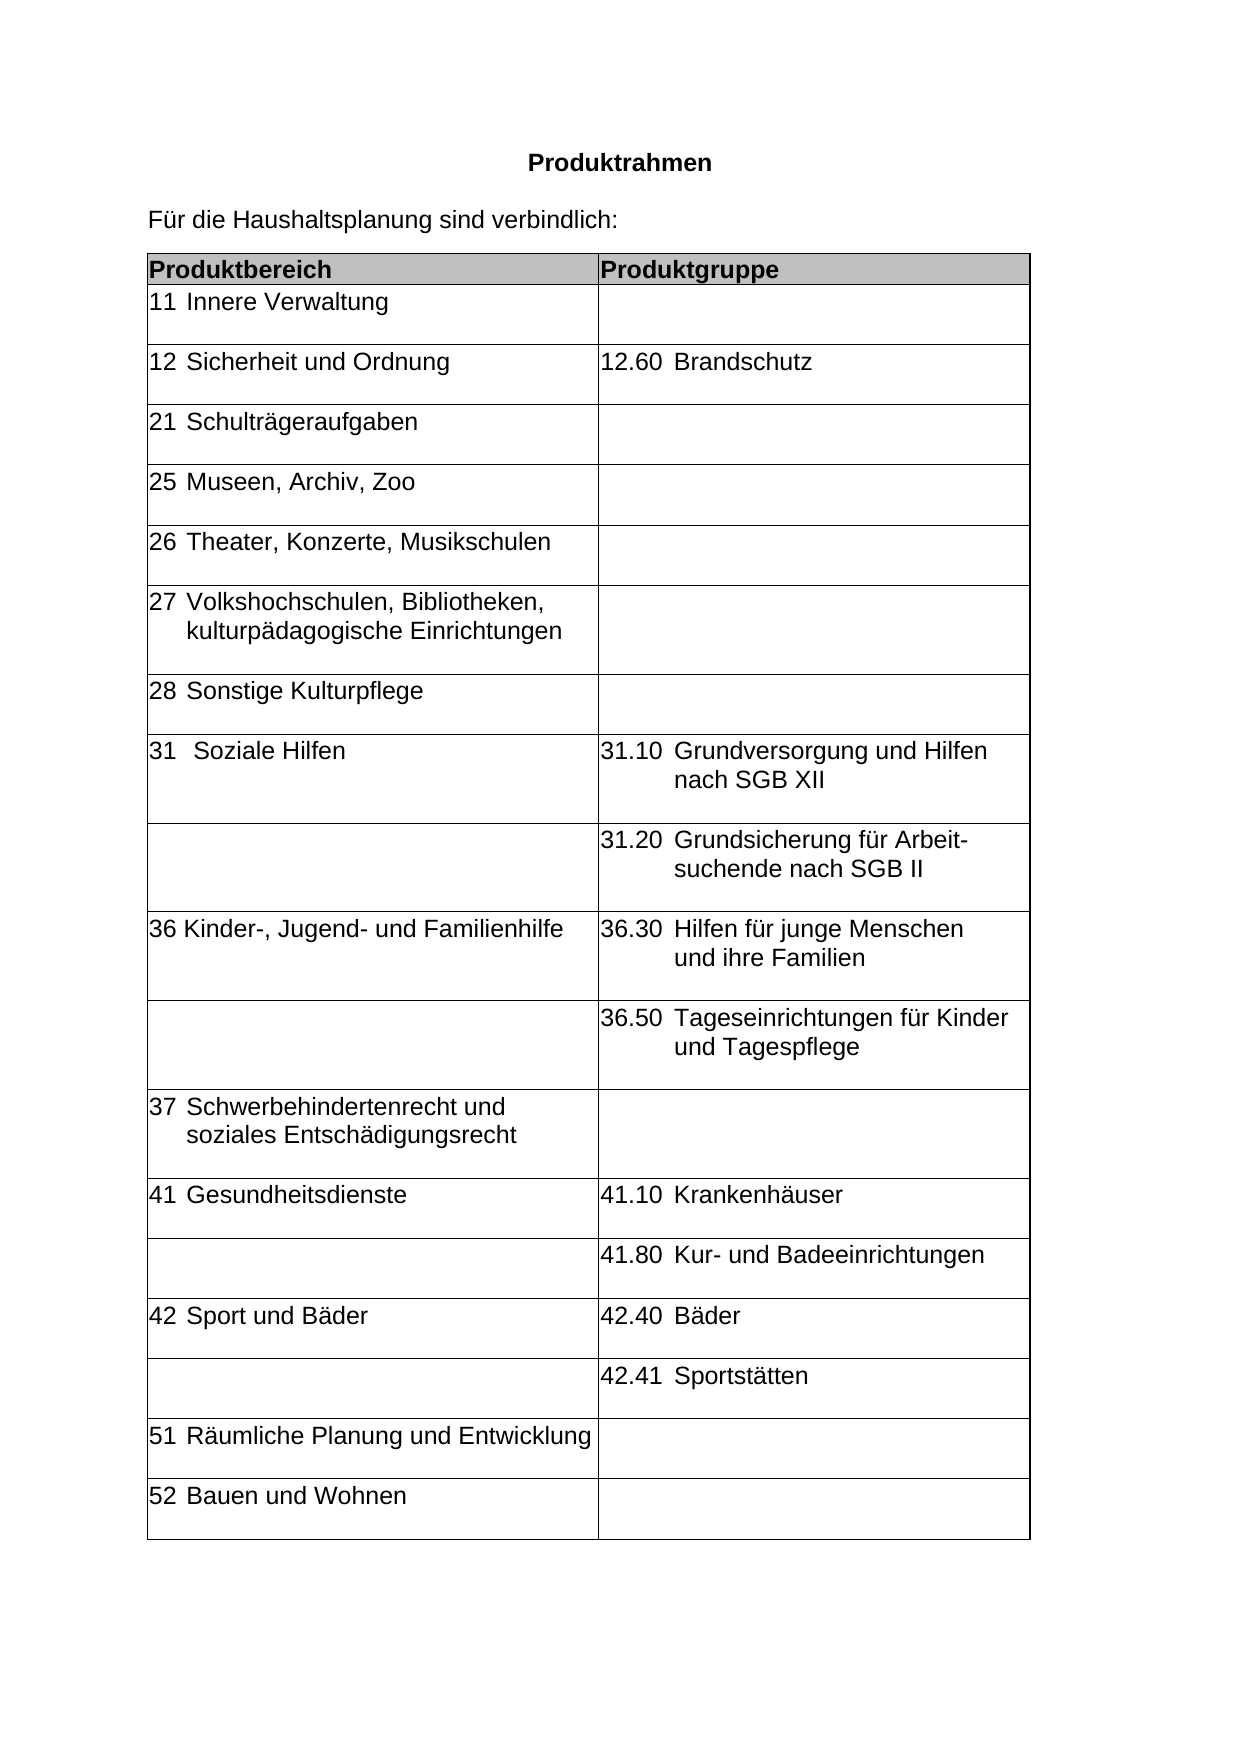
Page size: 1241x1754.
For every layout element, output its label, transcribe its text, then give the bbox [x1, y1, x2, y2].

table_cell 11 Innere Verwaltung [148, 285, 598, 344]
table_cell 31 Soziale Hilfen [148, 735, 598, 822]
table_cell [599, 1419, 1029, 1478]
table_cell 41 Gesundheitsdienste [148, 1179, 598, 1238]
table_header Produktbereich [148, 254, 598, 284]
table_cell [599, 1479, 1029, 1538]
table_header Produktgruppe [599, 254, 1029, 284]
list Produktrahmen [148, 148, 1092, 176]
table_cell 42.40 Bäder [599, 1299, 1029, 1358]
table_cell 21 Schulträgeraufgaben [148, 405, 598, 464]
table_cell [599, 675, 1029, 733]
table_cell [599, 465, 1029, 524]
table_cell [148, 1239, 598, 1298]
table_cell 36.30 Hilfen für junge Menschen und ihre Familien [599, 912, 1029, 1000]
table_cell 31.10 Grundversorgung und Hilfen nach SGB XII [599, 735, 1029, 822]
table_cell [148, 1359, 598, 1418]
table_cell [599, 405, 1029, 464]
table_cell Krankenhäuser [599, 1179, 1029, 1238]
table_cell [599, 285, 1029, 344]
table_cell 42 Sport und Bäder [148, 1299, 598, 1358]
table_cell [148, 824, 598, 911]
table_cell 37 Schwerbehindertenrecht und soziales Entschädigungsrecht [148, 1090, 598, 1178]
table_cell [599, 586, 1029, 673]
table_cell 36.50 Tageseinrichtungen für Kinder und Tagespflege [599, 1001, 1029, 1089]
table_cell 52 Bauen und Wohnen [148, 1479, 598, 1538]
table_cell 12.60 Brandschutz [599, 345, 1029, 404]
table_cell 42.41 Sportstätten [599, 1359, 1029, 1418]
table_cell 28 Sonstige Kulturpflege [148, 675, 598, 733]
table_cell 51 Räumliche Planung und Entwicklung [148, 1419, 598, 1478]
table_cell 25 Museen, Archiv, Zoo [148, 465, 598, 524]
table_cell [599, 1090, 1029, 1178]
table_cell 27 Volkshochschulen, Bibliotheken, kulturpädagogische Einrichtungen [148, 586, 598, 673]
table_cell 26 Theater, Konzerte, Musikschulen [148, 526, 598, 584]
text Für die Haushaltsplanung sind verbindlich: [148, 205, 1092, 234]
table_cell [599, 526, 1029, 584]
table_cell 12 Sicherheit und Ordnung [148, 345, 598, 404]
table_cell 31.20 Grundsicherung für Arbeit- suchende nach SGB II [599, 824, 1029, 911]
table_cell [148, 1001, 598, 1089]
table_cell 41.80 Kur- und Badeeinrichtungen [599, 1239, 1029, 1298]
table_cell 36 Kinder-, Jugend- und Familienhilfe [148, 912, 598, 1000]
